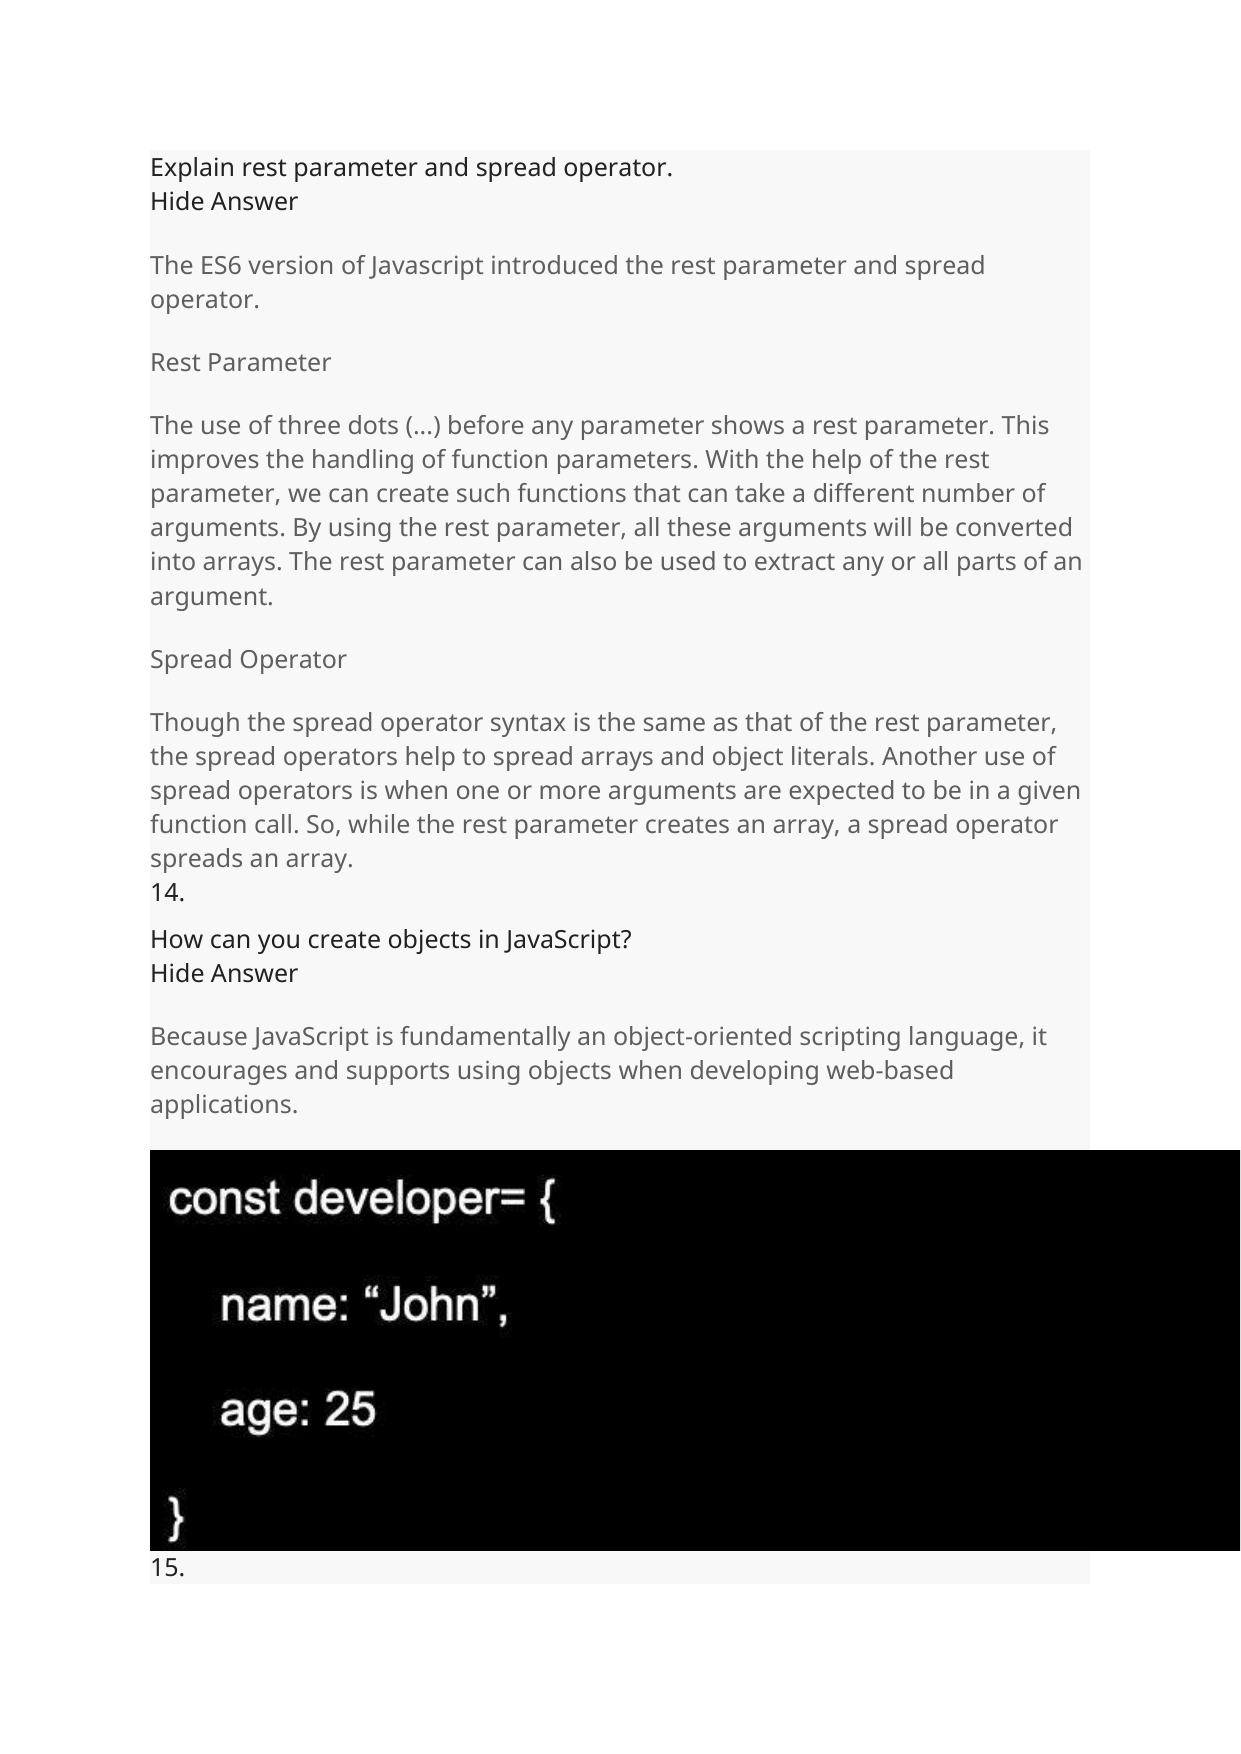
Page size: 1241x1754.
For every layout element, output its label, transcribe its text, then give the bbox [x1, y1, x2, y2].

text How can you create objects in JavaScript? [150, 921, 1090, 956]
text The use of three dots (...) before any parameter shows a rest parameter. This improves the handling of function parameters. With the help of the rest parameter, we can create such functions that can take a different number of arguments. By using the rest parameter, all these arguments will be converted into arrays. The rest parameter can also be used to extract any or all parts of an argument. [150, 408, 1090, 612]
text The ES6 version of Javascript introduced the rest parameter and spread operator. [150, 247, 1090, 315]
text Spread Operator [150, 641, 1090, 675]
text Hide Answer [150, 184, 1090, 218]
text Though the spread operator syntax is the same as that of the rest parameter, the spread operators help to spread arrays and object literals. Another use of spread operators is when one or more arguments are expected to be in a given function call. So, while the rest parameter creates an array, a spread operator spreads an array. [150, 704, 1090, 875]
text Hide Answer [150, 956, 1090, 989]
text Because JavaScript is fundamentally an object-oriented scripting language, it encourages and supports using objects when developing web-based applications. [150, 1019, 1090, 1121]
text 15. [150, 1551, 1090, 1584]
text 14. [150, 875, 1090, 909]
picture [150, 1150, 1241, 1551]
text Explain rest parameter and spread operator. [150, 150, 1090, 184]
text Rest Parameter [150, 344, 1090, 379]
